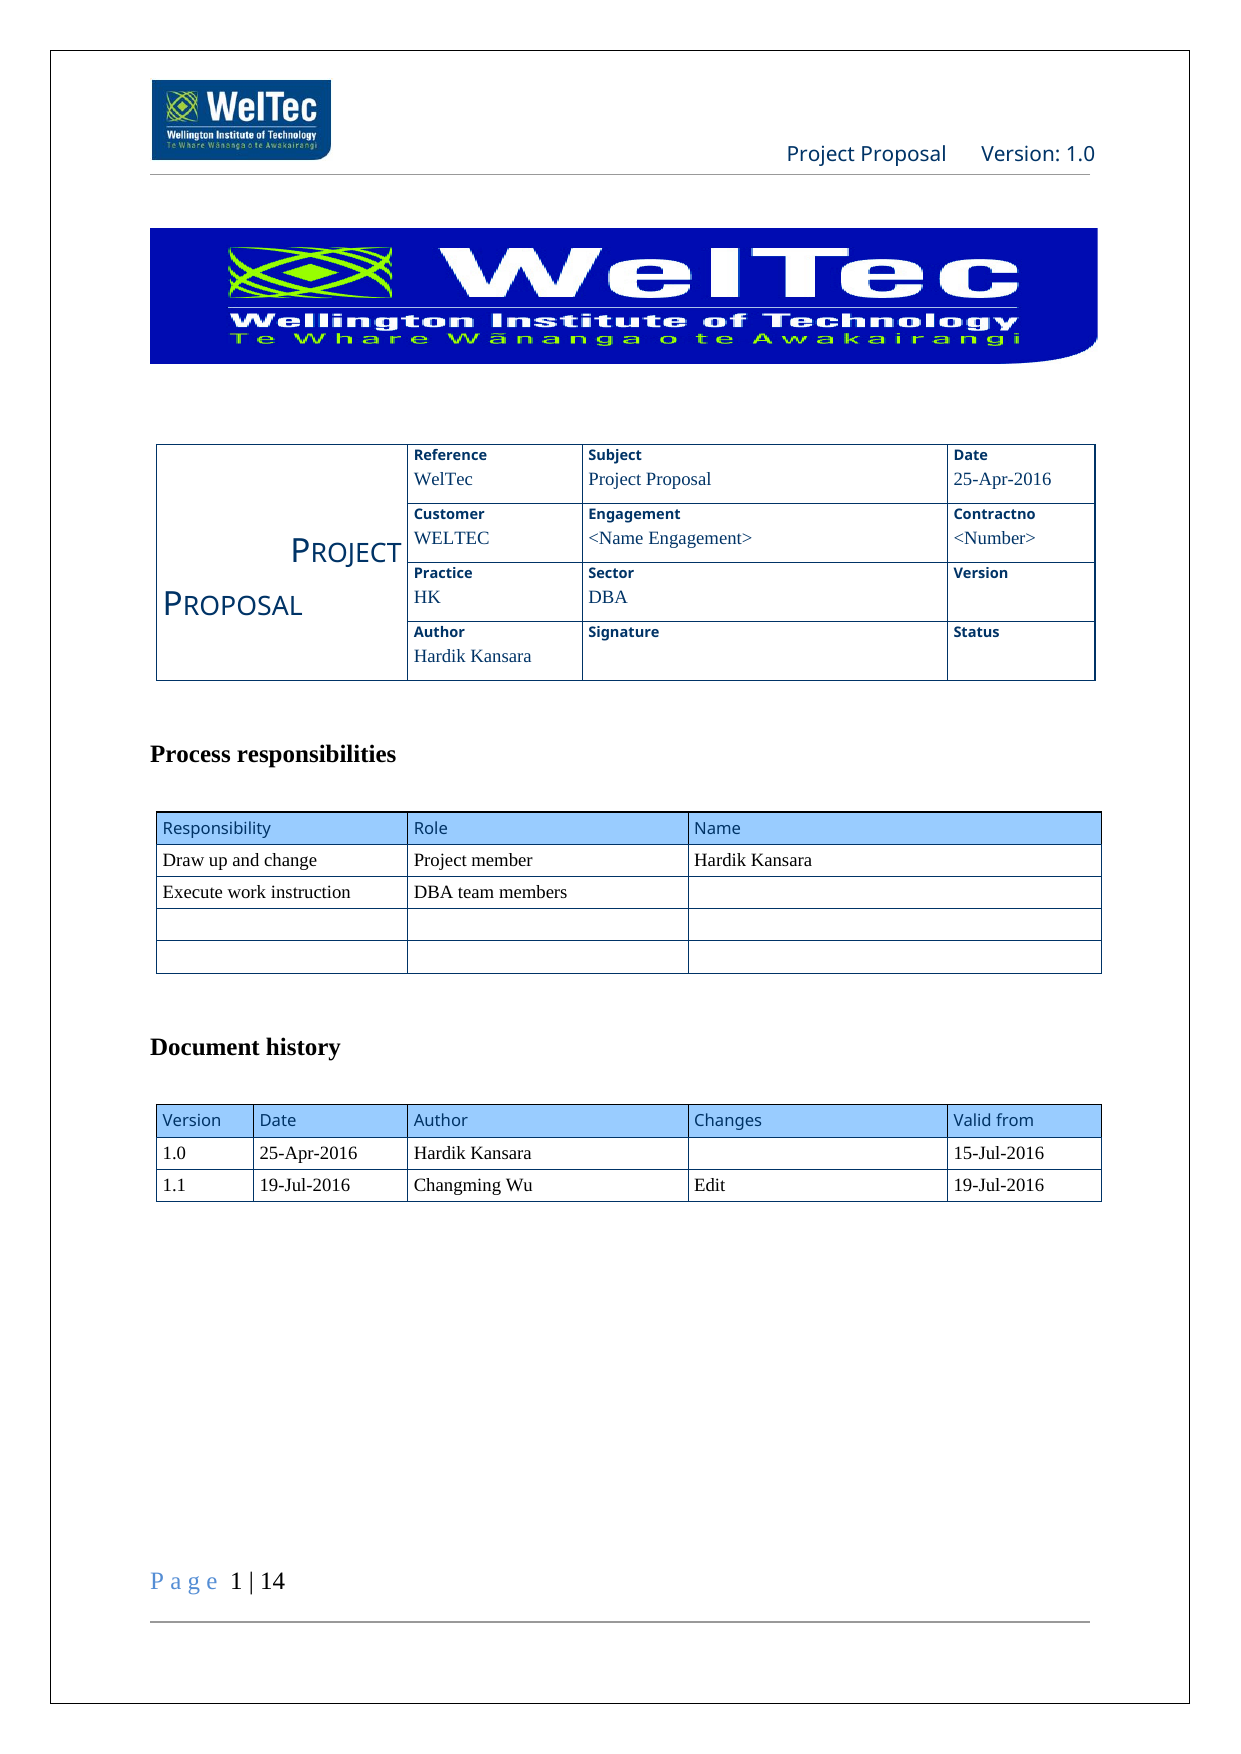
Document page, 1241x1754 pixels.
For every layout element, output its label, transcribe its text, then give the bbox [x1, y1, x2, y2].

table_cell Hardik Kansara [408, 1138, 688, 1169]
table_cell [689, 941, 1101, 972]
table_header Name [689, 813, 1101, 844]
table_cell Author Hardik Kansara [408, 622, 582, 680]
table_cell 15-Jul-2016 [948, 1138, 1101, 1169]
table_cell Version [948, 563, 1094, 621]
table_header Date 25-Apr-2016 [948, 445, 1094, 503]
table_cell Changming Wu [408, 1170, 688, 1201]
table_cell Signature [583, 622, 947, 680]
table_cell Draw up and change [157, 845, 407, 876]
table_header Valid from [948, 1105, 1101, 1137]
table_header Date [254, 1105, 407, 1137]
table_cell 19-Jul-2016 [948, 1170, 1101, 1201]
table_header Changes [689, 1105, 947, 1137]
table_header Reference WelTec [408, 445, 582, 503]
table_cell 1.1 [157, 1170, 253, 1201]
table_cell Status [948, 622, 1094, 680]
table_header Role [408, 813, 688, 844]
table_cell Execute work instruction [157, 877, 407, 908]
text Document history [150, 1032, 1090, 1060]
table_cell Project member [408, 845, 688, 876]
table_cell [157, 941, 407, 972]
table_cell 1.0 [157, 1138, 253, 1169]
picture [150, 228, 1098, 364]
table_cell Engagement [583, 504, 947, 562]
table_cell Hardik Kansara [689, 845, 1101, 876]
table_cell Edit [689, 1170, 947, 1201]
table_header Version [157, 1105, 253, 1137]
table_cell 19-Jul-2016 [254, 1170, 407, 1201]
picture [150, 78, 334, 162]
table_cell 25-Apr-2016 [254, 1138, 407, 1169]
table_cell Practice HK [408, 563, 582, 621]
text Process responsibilities [150, 739, 1090, 768]
table_cell [689, 909, 1101, 940]
table_header Project Proposal [157, 445, 407, 680]
table_cell DBA team members [408, 877, 688, 908]
table_cell Contractno [948, 504, 1094, 562]
table_cell [408, 909, 688, 940]
table_cell Customer WELTEC [408, 504, 582, 562]
table_cell [689, 1138, 947, 1169]
table_cell [408, 941, 688, 972]
table_header Subject Project Proposal [583, 445, 947, 503]
table_cell Sector DBA [583, 563, 947, 621]
table_header Responsibility [157, 813, 407, 844]
table_header Author [408, 1105, 688, 1137]
table_cell [689, 877, 1101, 908]
table_cell [157, 909, 407, 940]
